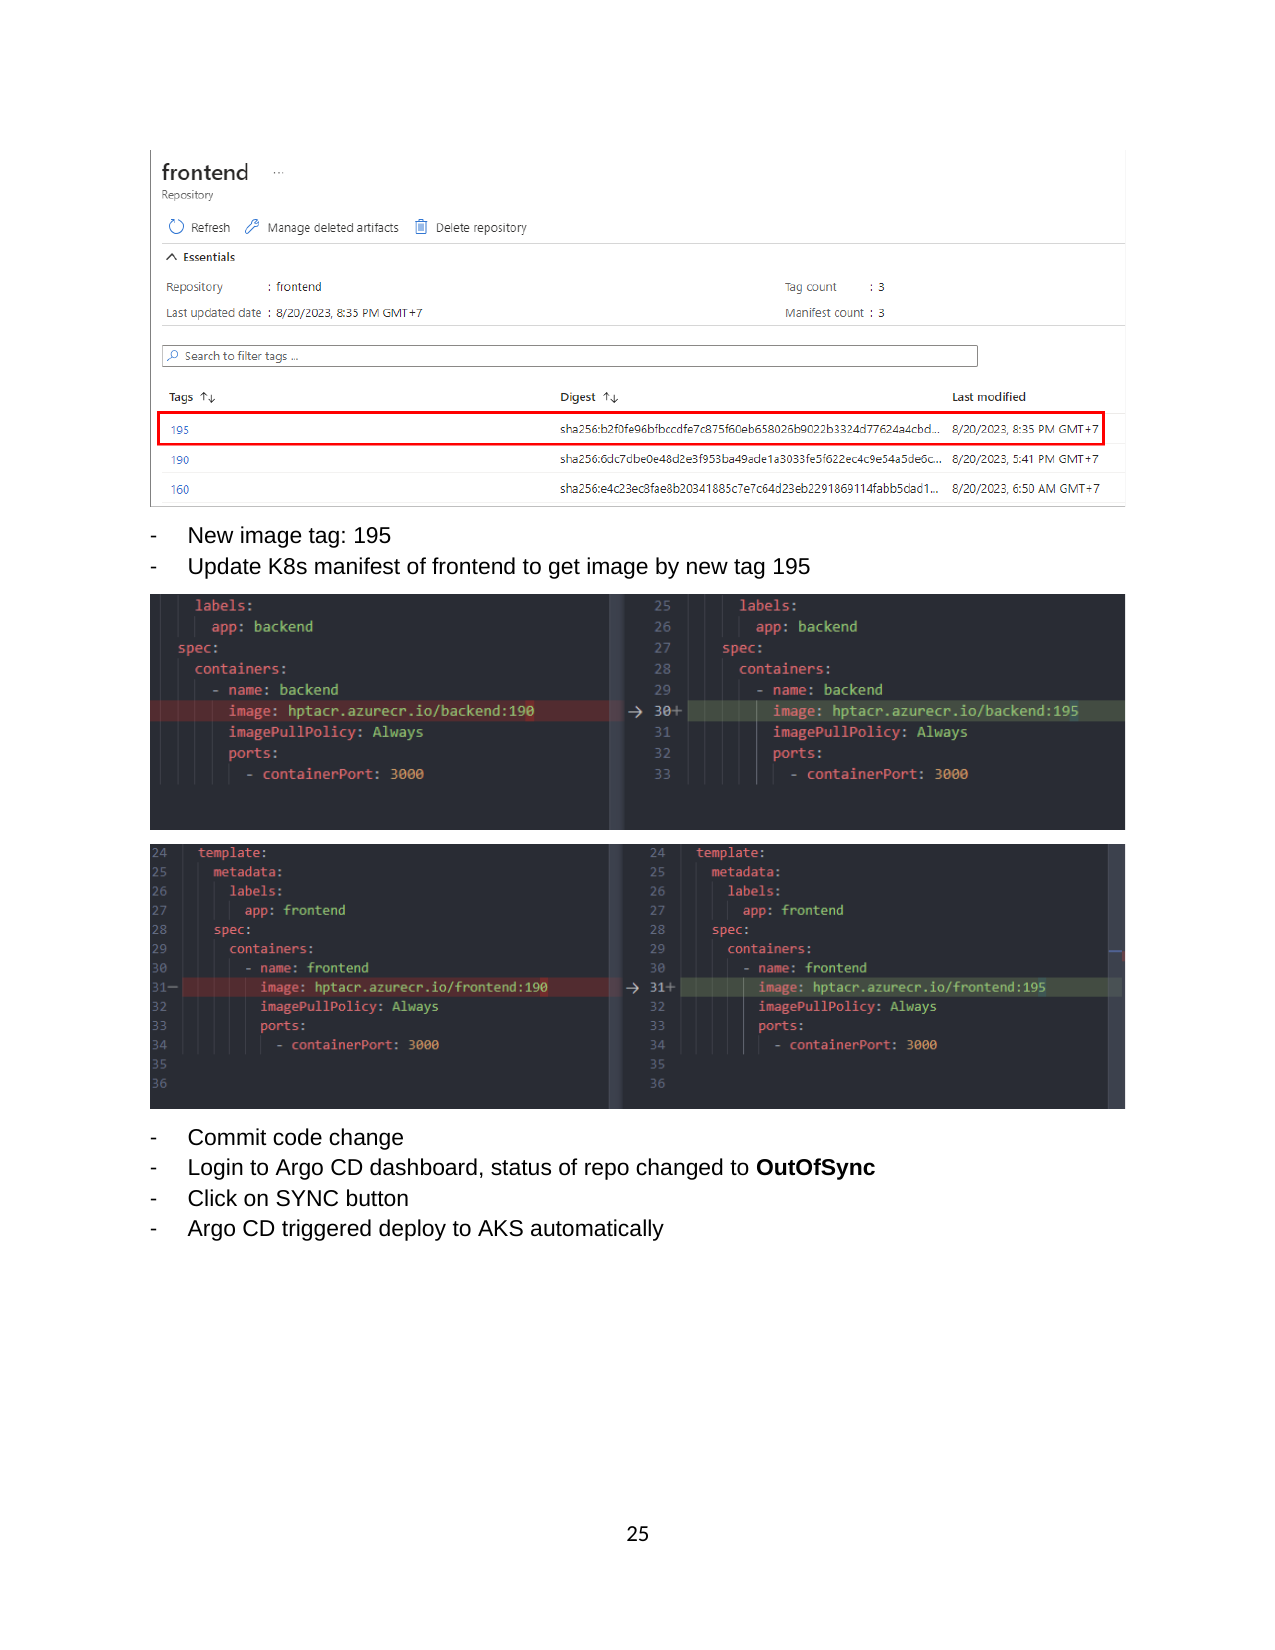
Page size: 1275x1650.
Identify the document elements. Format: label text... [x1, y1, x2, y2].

list New image tag: 195 [150, 522, 1125, 550]
picture [150, 594, 1125, 830]
list Update K8s manifest of frontend to get image by new tag 195 [150, 552, 1125, 580]
list Login to Argo CD dashboard, status of repo changed to OutOfSync [150, 1153, 1125, 1181]
picture [150, 150, 1125, 507]
list Click on SYNC button [150, 1184, 1125, 1212]
list Commit code change [150, 1123, 1125, 1151]
picture [150, 844, 1125, 1109]
list Argo CD triggered deploy to AKS automatically [150, 1214, 1125, 1242]
